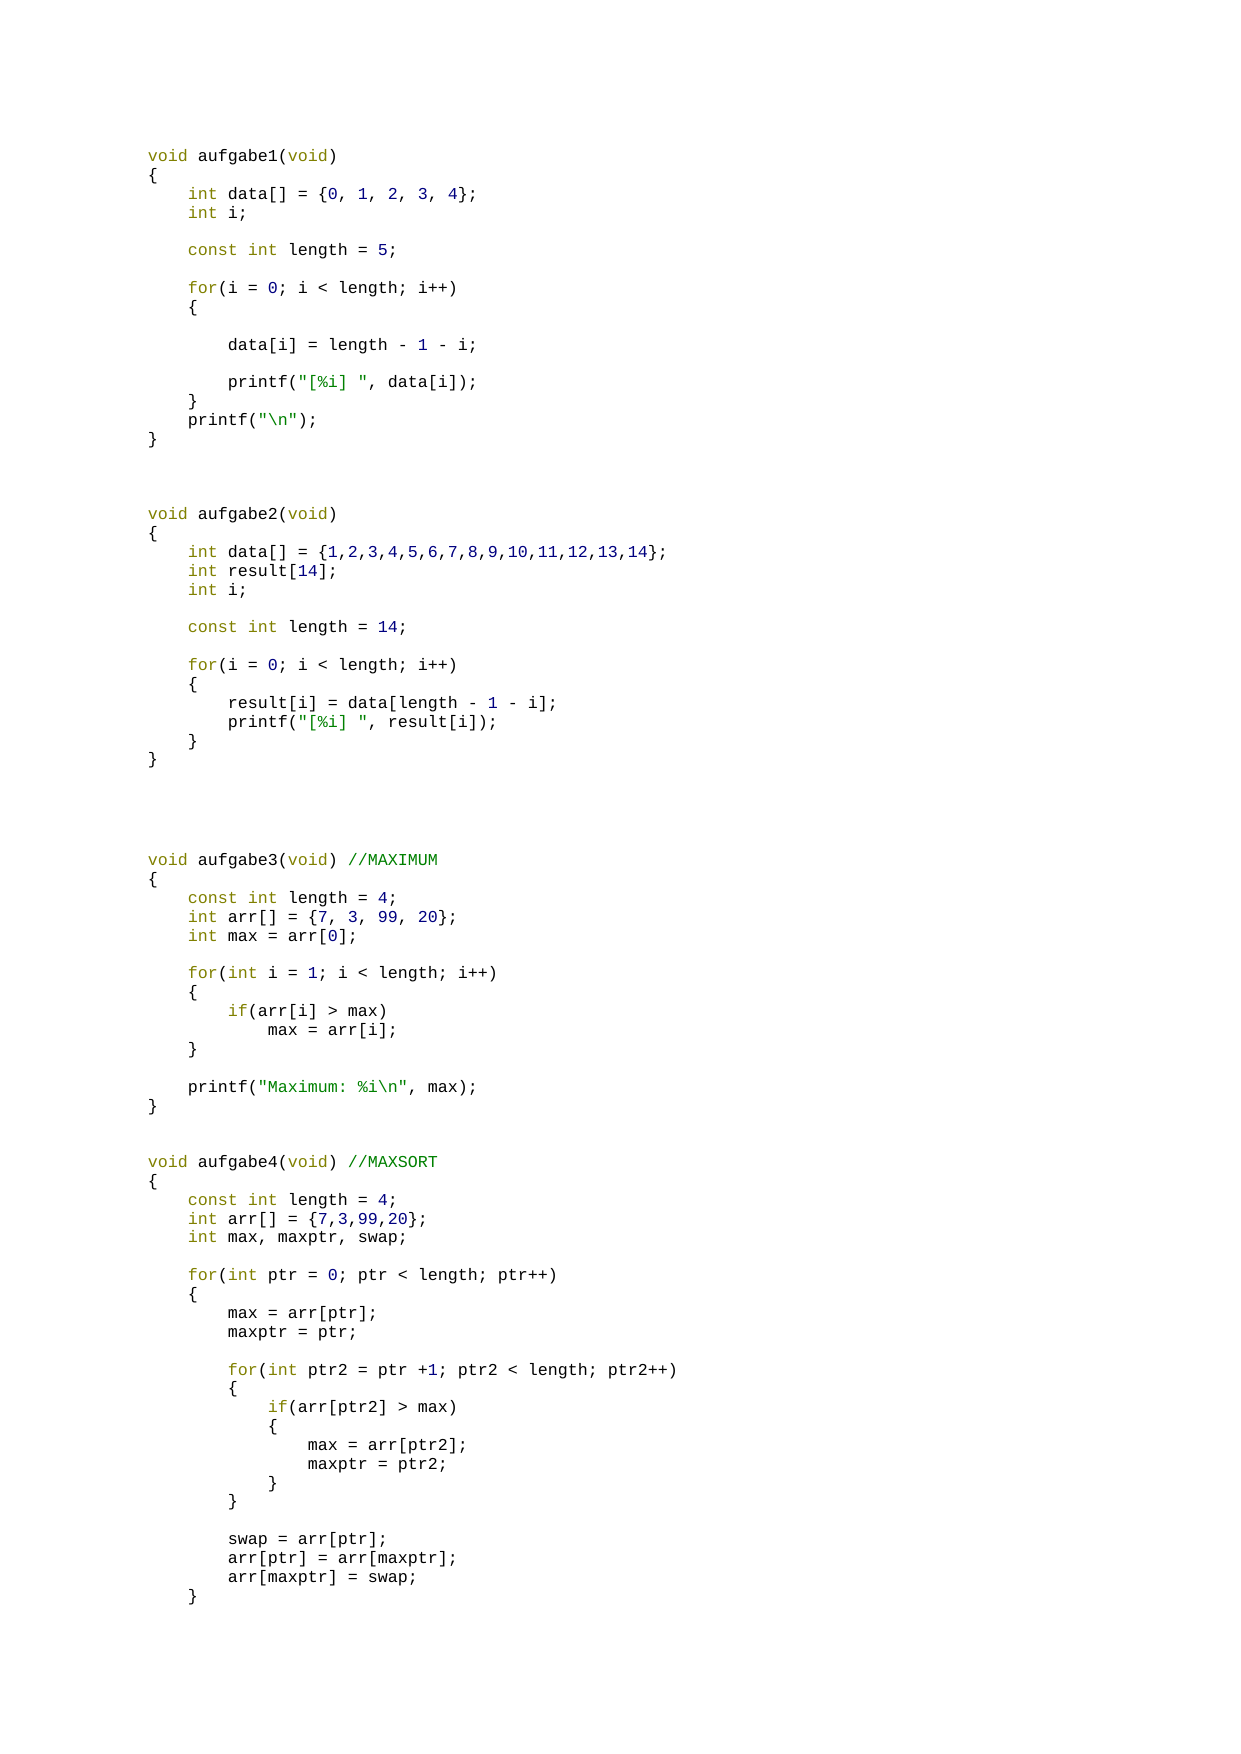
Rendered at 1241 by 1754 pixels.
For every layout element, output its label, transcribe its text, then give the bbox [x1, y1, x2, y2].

text } [148, 393, 1093, 412]
text printf("\n"); [148, 412, 1093, 430]
text for(int ptr2 = ptr +1; ptr2 < length; ptr2++) [148, 1361, 1093, 1380]
text { [148, 984, 1093, 1003]
text for(i = 0; i < length; i++) [148, 657, 1093, 676]
text const int length = 14; [148, 619, 1093, 638]
text if(arr[ptr2] > max) [148, 1399, 1093, 1418]
text if(arr[i] > max) [148, 1003, 1093, 1022]
text maxptr = ptr; [148, 1323, 1093, 1342]
text { [148, 166, 1093, 185]
text printf("[%i] ", result[i]); [148, 713, 1093, 732]
text const int length = 4; [148, 1191, 1093, 1210]
text { [148, 298, 1093, 317]
text arr[ptr] = arr[maxptr]; [148, 1549, 1093, 1568]
text } [148, 430, 1093, 449]
text maxptr = ptr2; [148, 1455, 1093, 1474]
text void aufgabe3(void) //MAXIMUM [148, 852, 1093, 871]
text for(int i = 1; i < length; i++) [148, 965, 1093, 984]
text void aufgabe4(void) //MAXSORT [148, 1154, 1093, 1172]
text int max, maxptr, swap; [148, 1229, 1093, 1248]
text } [148, 1587, 1093, 1606]
text } [148, 751, 1093, 770]
text { [148, 676, 1093, 694]
text data[i] = length - 1 - i; [148, 336, 1093, 355]
text void aufgabe2(void) [148, 506, 1093, 525]
text } [148, 1474, 1093, 1493]
text for(int ptr = 0; ptr < length; ptr++) [148, 1267, 1093, 1286]
text { [148, 1172, 1093, 1191]
text void aufgabe1(void) [148, 148, 1093, 166]
text arr[maxptr] = swap; [148, 1568, 1093, 1587]
text } [148, 1493, 1093, 1512]
text int i; [148, 581, 1093, 600]
text int data[] = {0, 1, 2, 3, 4}; [148, 185, 1093, 204]
text { [148, 1380, 1093, 1399]
text int max = arr[0]; [148, 927, 1093, 946]
text int arr[] = {7,3,99,20}; [148, 1210, 1093, 1229]
text { [148, 1418, 1093, 1436]
text printf("Maximum: %i\n", max); [148, 1078, 1093, 1097]
text } [148, 1041, 1093, 1059]
text printf("[%i] ", data[i]); [148, 374, 1093, 393]
text { [148, 1286, 1093, 1304]
text } [148, 732, 1093, 751]
text int data[] = {1,2,3,4,5,6,7,8,9,10,11,12,13,14}; [148, 543, 1093, 562]
text int i; [148, 204, 1093, 223]
text const int length = 4; [148, 890, 1093, 908]
text max = arr[ptr]; [148, 1304, 1093, 1323]
text int arr[] = {7, 3, 99, 20}; [148, 908, 1093, 927]
text const int length = 5; [148, 242, 1093, 261]
text swap = arr[ptr]; [148, 1531, 1093, 1549]
text int result[14]; [148, 562, 1093, 581]
text max = arr[i]; [148, 1022, 1093, 1041]
text result[i] = data[length - 1 - i]; [148, 694, 1093, 713]
text { [148, 525, 1093, 543]
text max = arr[ptr2]; [148, 1436, 1093, 1455]
text } [148, 1097, 1093, 1116]
text for(i = 0; i < length; i++) [148, 279, 1093, 298]
text { [148, 871, 1093, 890]
